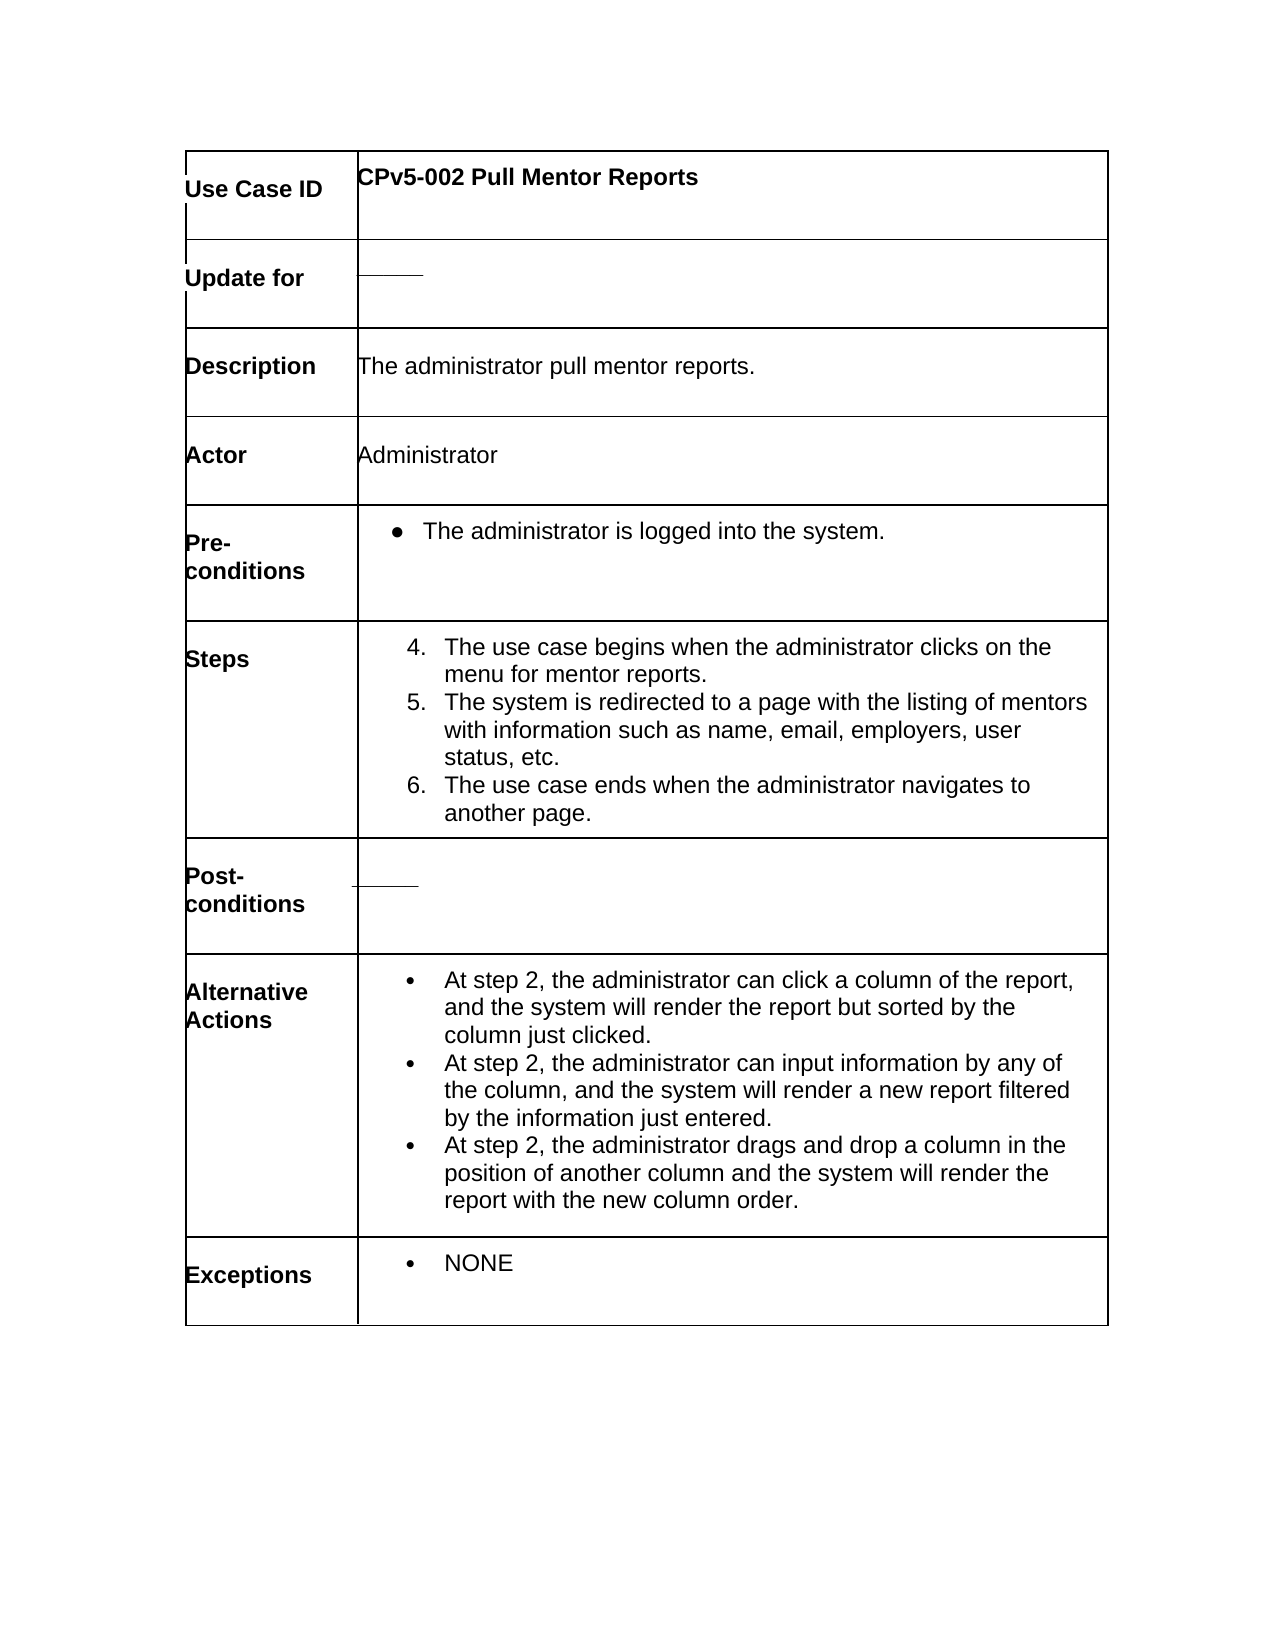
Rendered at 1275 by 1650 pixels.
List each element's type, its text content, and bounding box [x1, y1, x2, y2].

table_cell Exceptions [187, 1238, 357, 1324]
table_cell Steps [187, 622, 357, 837]
table_cell NONE [359, 1238, 1107, 1324]
table_cell Description [187, 329, 357, 416]
table_cell At step 2, the administrator can click a column of the report, and the system will render the report but sorted by the column just clicked. At step 2, the administrator can input information by any of the column, and the system will render a new report filtered by the information just entered. At step 2, the administrator drags and drop a column in the position of another column and the system will render the report with the new column order. [359, 955, 1107, 1236]
table_cell ● The administrator is logged into the system. [359, 506, 1107, 620]
table_cell _____ [359, 240, 1107, 327]
table_cell The use case begins when the administrator clicks on the menu for mentor reports. The system is redirected to a page with the listing of mentors with information such as name, email, employers, user status, etc. The use case ends when the administrator navigates to another page. [359, 622, 1107, 837]
table_cell Actor [187, 417, 357, 504]
table_cell ● _____ [359, 839, 1107, 953]
table_cell Pre-conditions [187, 506, 357, 620]
table_cell Alternative Actions [187, 955, 357, 1236]
table_header Use Case ID [187, 152, 357, 238]
table_cell Post-conditions [187, 839, 357, 953]
table_header CPv5-002 Pull Mentor Reports [359, 152, 1107, 238]
table_cell The administrator pull mentor reports. [359, 329, 1107, 416]
table_cell Administrator [359, 417, 1107, 504]
table_cell Update for [187, 240, 357, 327]
